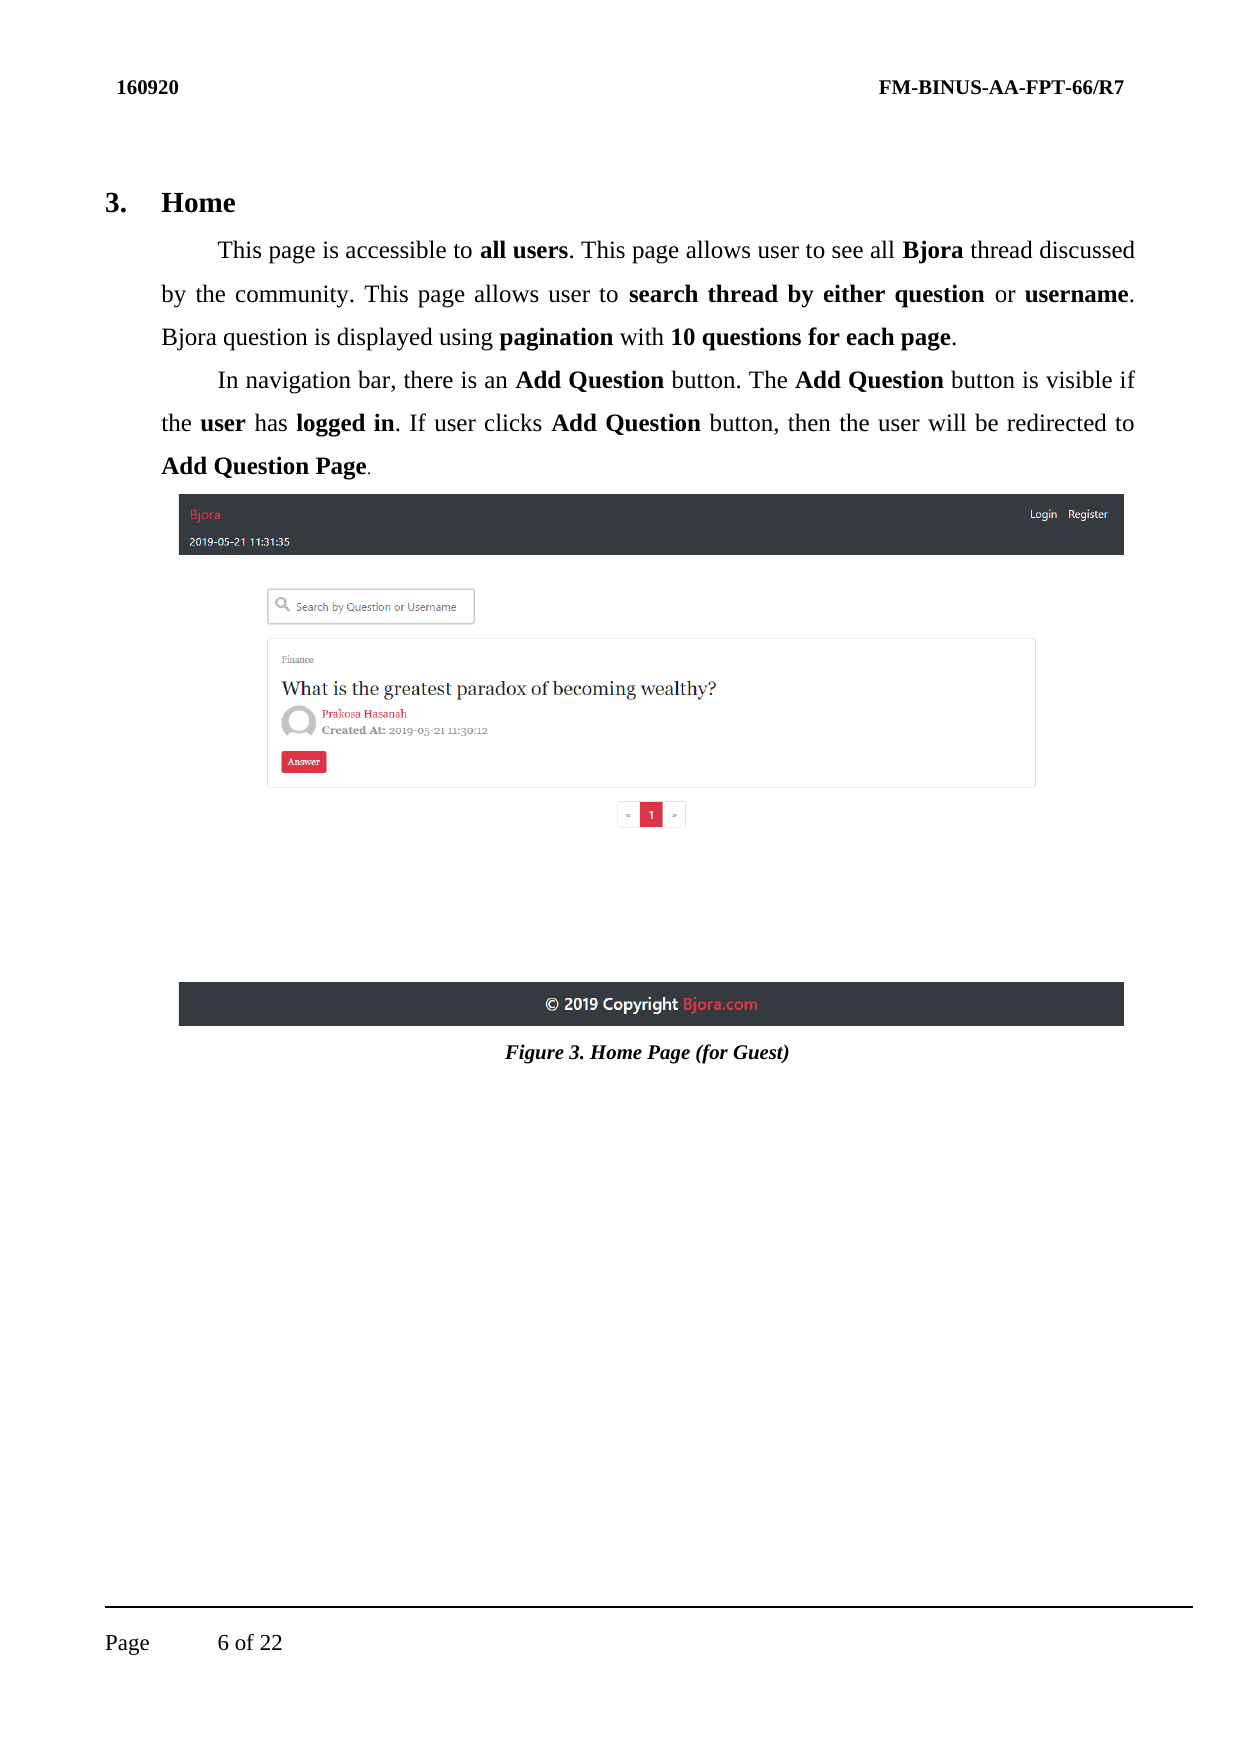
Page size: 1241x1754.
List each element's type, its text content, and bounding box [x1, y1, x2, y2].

title Home [105, 185, 1135, 219]
picture [178, 494, 1124, 1026]
text In navigation bar, there is an Add Question button. The Add Question button is visible if the user has logged in. If user clicks Add Question button, then the user will be redirected to Add Question Page. [161, 365, 1135, 480]
text This page is accessible to all users. This page allows user to see all Bjora thread discussed by the community. This page allows user to search thread by either question or username. Bjora question is displayed using pagination with 10 questions for each page. [161, 236, 1135, 351]
text Figure 3. Home Page (for Guest) [161, 1040, 1135, 1064]
